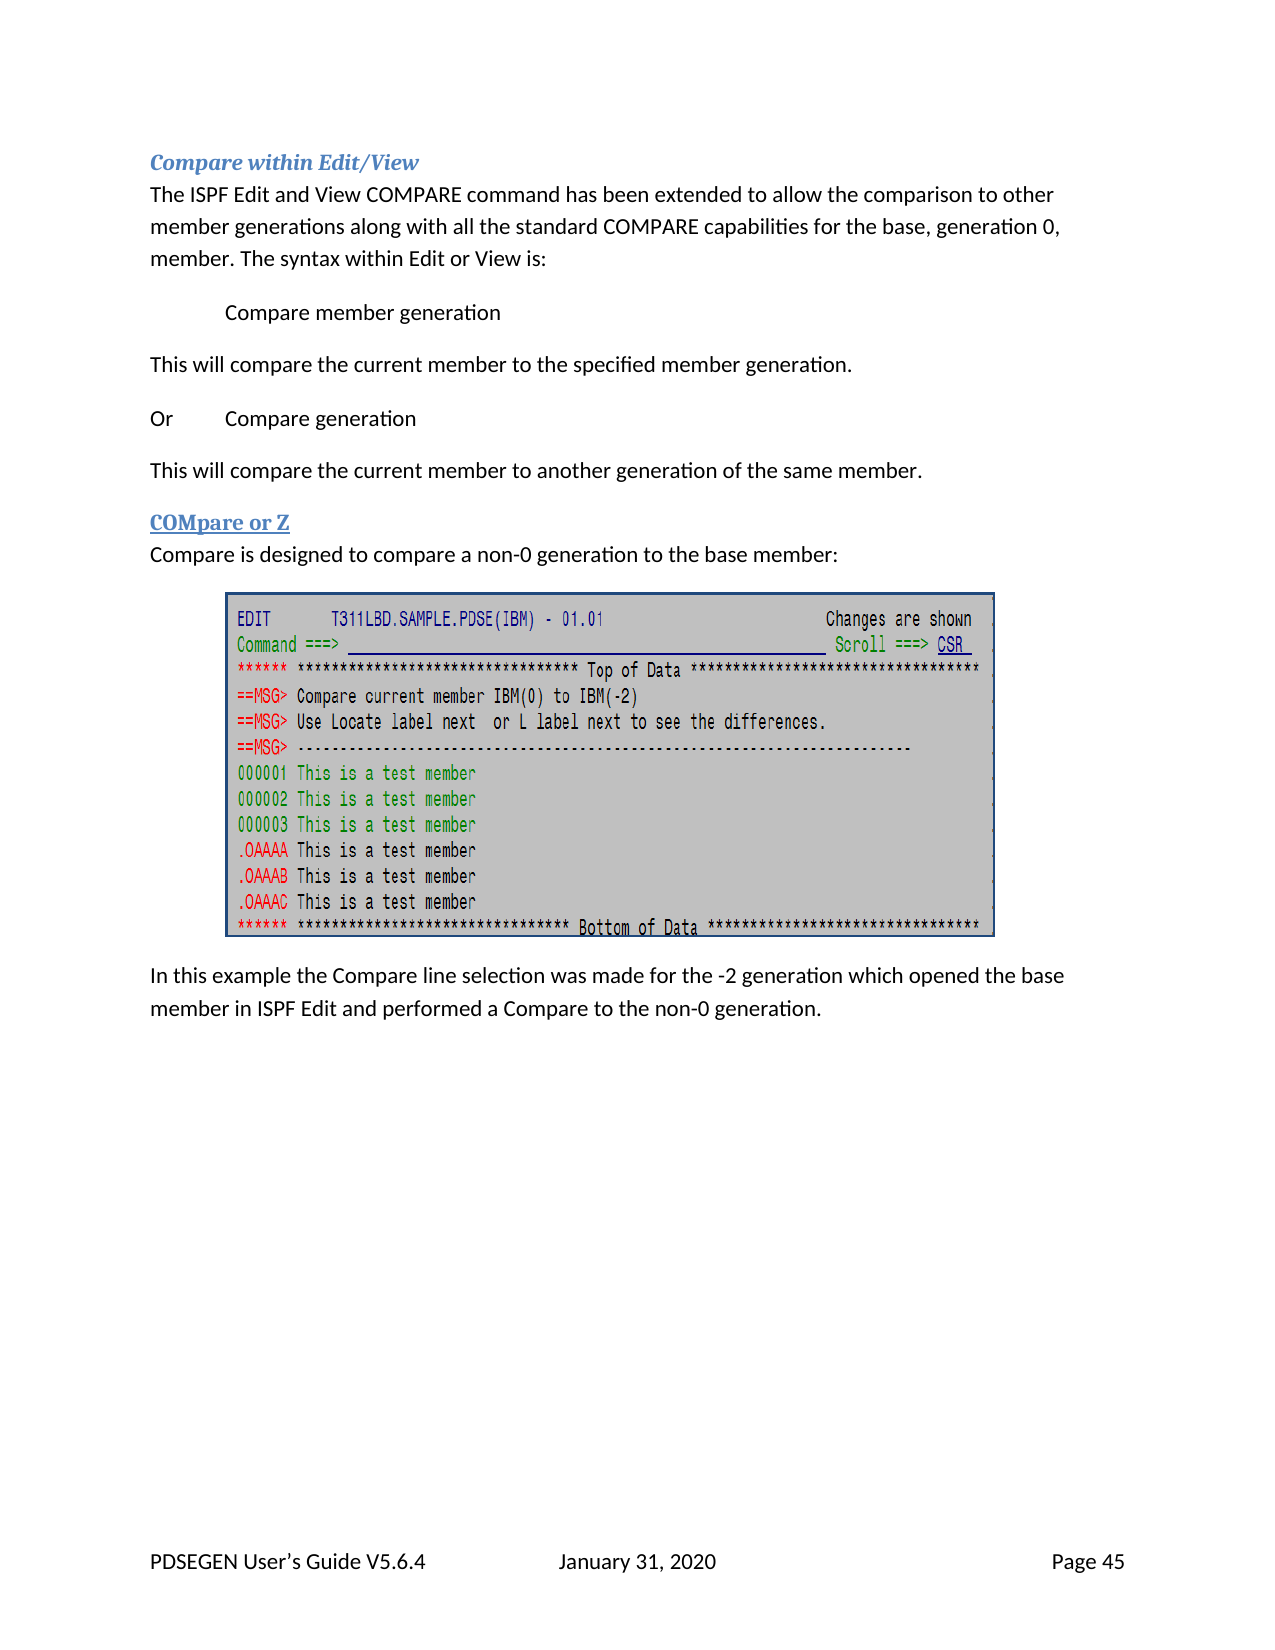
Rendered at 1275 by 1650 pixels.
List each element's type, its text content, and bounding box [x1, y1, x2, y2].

text The ISPF Edit and View COMPARE command has been extended to allow the comparison to other member generations along with all the standard COMPARE capabilities for the base, generation 0, member. The syntax within Edit or View is: [150, 180, 1125, 273]
text This will compare the current member to another generation of the same member. [150, 457, 1125, 485]
text This will compare the current member to the specified member generation. [150, 351, 1125, 379]
text In this example the Compare line selection was made for the -2 generation which opened the base member in ISPF Edit and performed a Compare to the non-0 generation. [150, 962, 1125, 1022]
text Compare is designed to compare a non-0 generation to the base member: [150, 540, 1125, 568]
text Or Compare generation [150, 404, 1125, 432]
subtitle Compare within Edit/View [150, 150, 1125, 176]
picture [225, 592, 995, 937]
subtitle COMpare or Z [150, 510, 1125, 536]
text Compare member generation [150, 298, 1125, 326]
